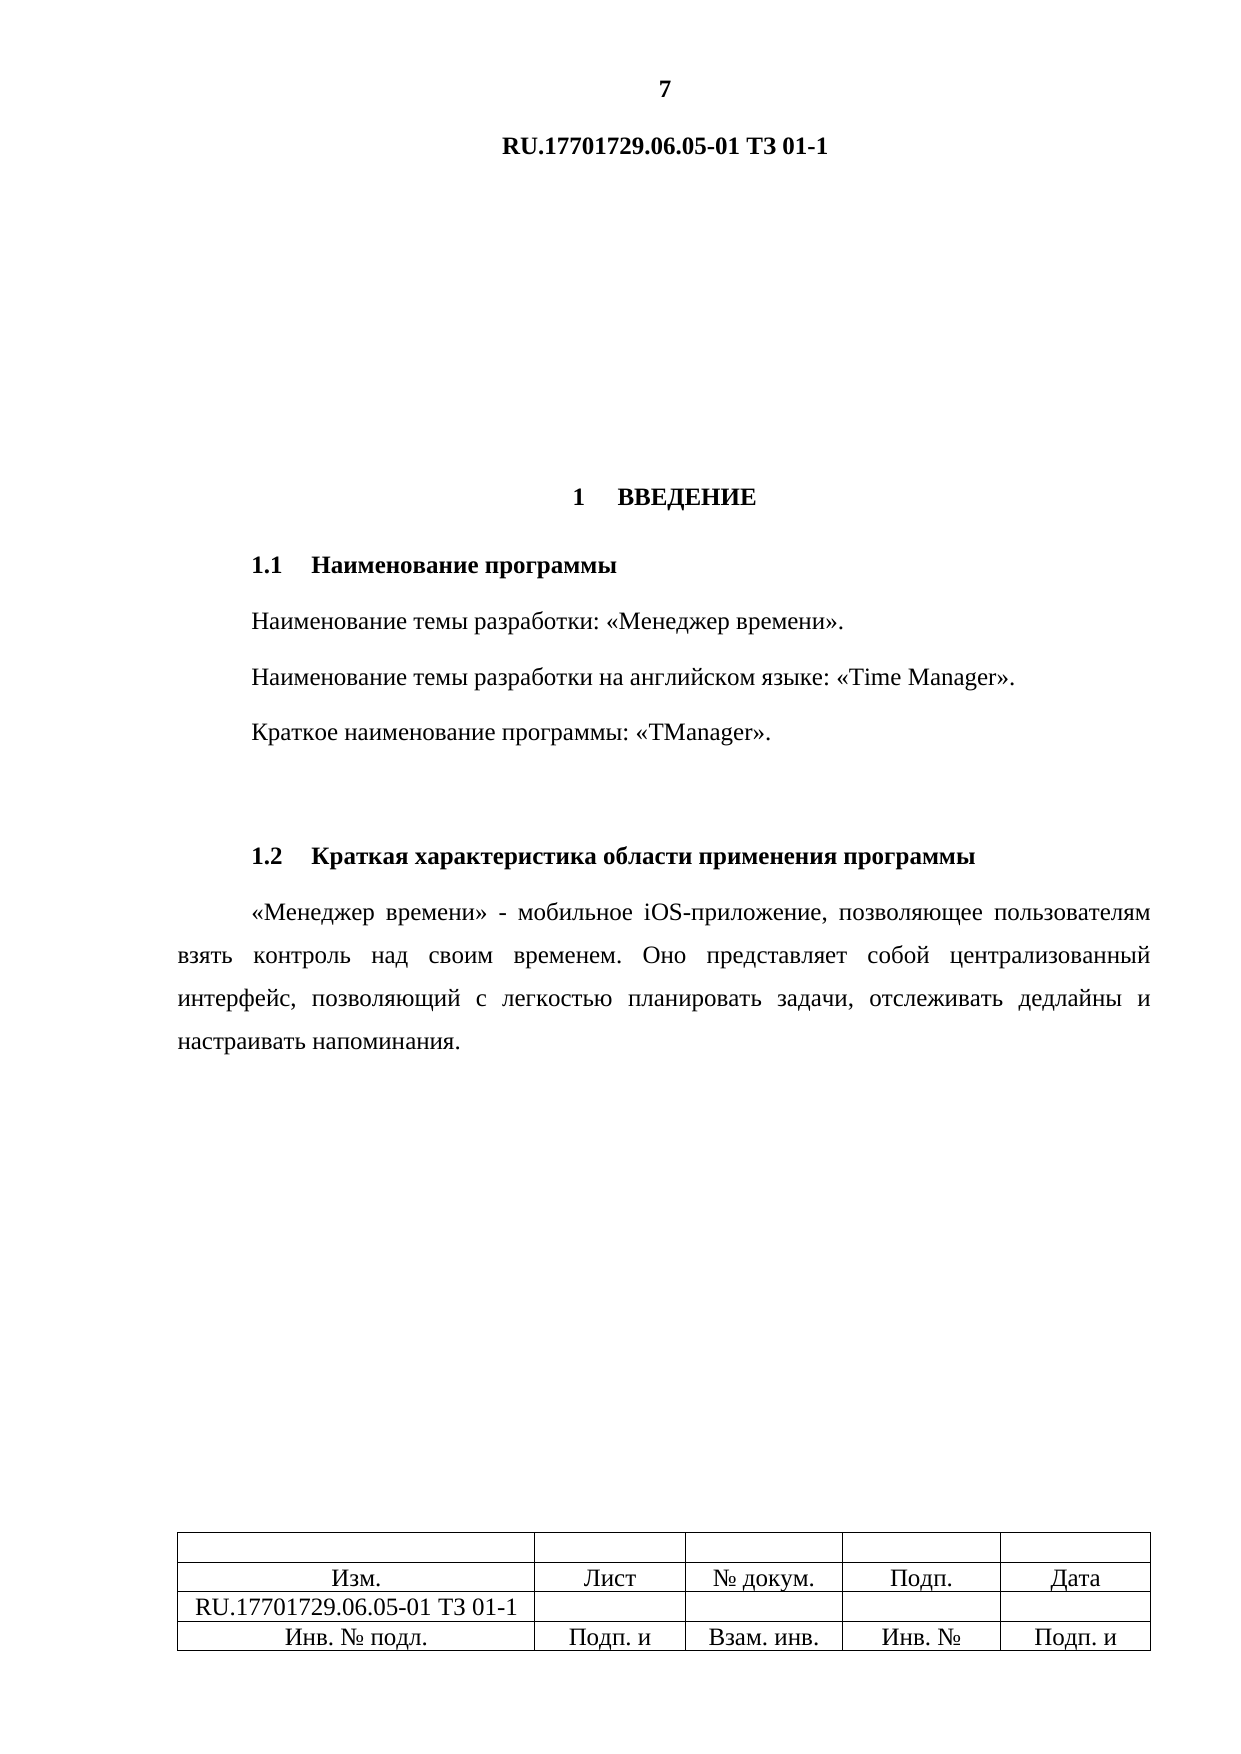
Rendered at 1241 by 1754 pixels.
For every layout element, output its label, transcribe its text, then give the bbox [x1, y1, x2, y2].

text Наименование темы разработки: «Менеджер времени». [177, 606, 1152, 635]
subtitle Краткая характеристика области применения программы [251, 841, 1152, 870]
subtitle ВВЕДЕНИЕ [177, 482, 1152, 511]
text «Менеджер времени» - мобильное iOS-приложение, позволяющее пользователям взять контроль над своим временем. Оно представляет собой централизованный интерфейс, позволяющий с легкостью планировать задачи, отслеживать дедлайны и настраивать напоминания. [177, 897, 1152, 1055]
subtitle Наименование программы [251, 550, 1152, 579]
text Краткое наименование программы: «TManager». [177, 717, 1152, 746]
text Наименование темы разработки на английском языке: «Time Manager». [177, 662, 1152, 690]
